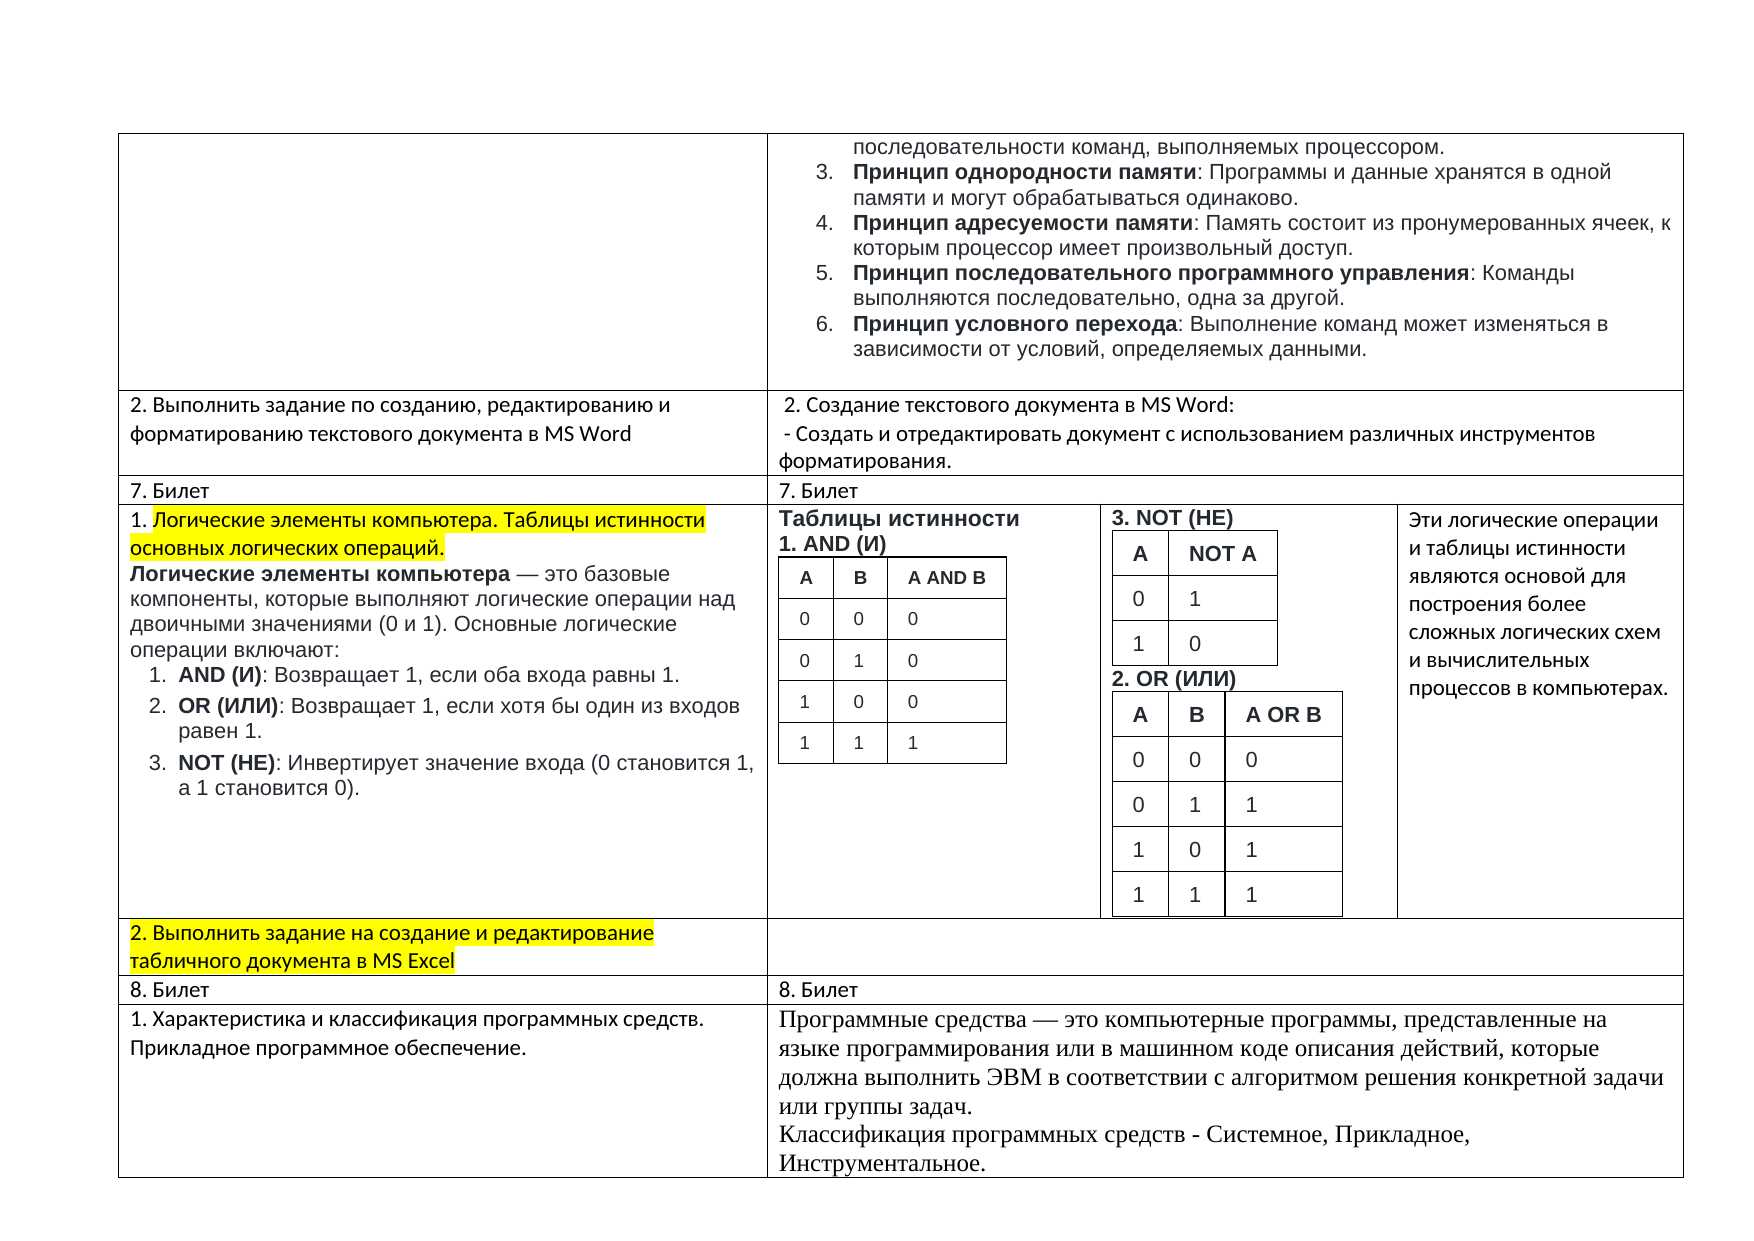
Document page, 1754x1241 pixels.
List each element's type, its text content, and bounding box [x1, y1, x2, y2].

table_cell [768, 1005, 1683, 1177]
table_cell 1. Логические элементы компьютера. Таблицы истинности основных логических операций. Логические элементы компьютера — это базовые компоненты, которые выполняют логические операции над двоичными значениями (0 и 1). Основные логические операции включают: AND (И): Возвращает 1, если оба входа равны 1. OR (ИЛИ): Возвращает 1, если хотя бы один из входов равен 1. NOT (НЕ): Инвертирует значение входа (0 становится 1, а 1 становится 0). [119, 505, 767, 917]
table_cell Таблицы истинности 1. AND (И) [768, 505, 1100, 917]
table_cell 7. Билет [768, 476, 1683, 504]
table_cell 2. Выполнить задание по созданию, редактированию и форматированию текстового документа в MS Word [119, 391, 767, 475]
table_cell Эти логические операции и таблицы истинности являются основой для построения более сложных логических схем и вычислительных процессов в компьютерах. [1398, 505, 1683, 917]
table_cell [768, 919, 1683, 974]
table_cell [119, 134, 767, 389]
table_cell 3. NOT (НЕ) 2. OR (ИЛИ) [1101, 505, 1397, 917]
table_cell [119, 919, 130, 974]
table_cell 2. Создание текстового документа в MS Word: - Создать и отредактировать документ с использованием различных инструментов форматирования. [768, 391, 1683, 475]
table_cell 8. Билет [119, 976, 767, 1003]
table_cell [768, 134, 1683, 389]
table_cell 7. Билет [119, 476, 767, 504]
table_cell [119, 1005, 767, 1177]
table_cell 8. Билет [768, 976, 1683, 1003]
table_cell 2. Выполнить задание на создание и редактирование табличного документа в MS Excel [455, 919, 767, 974]
